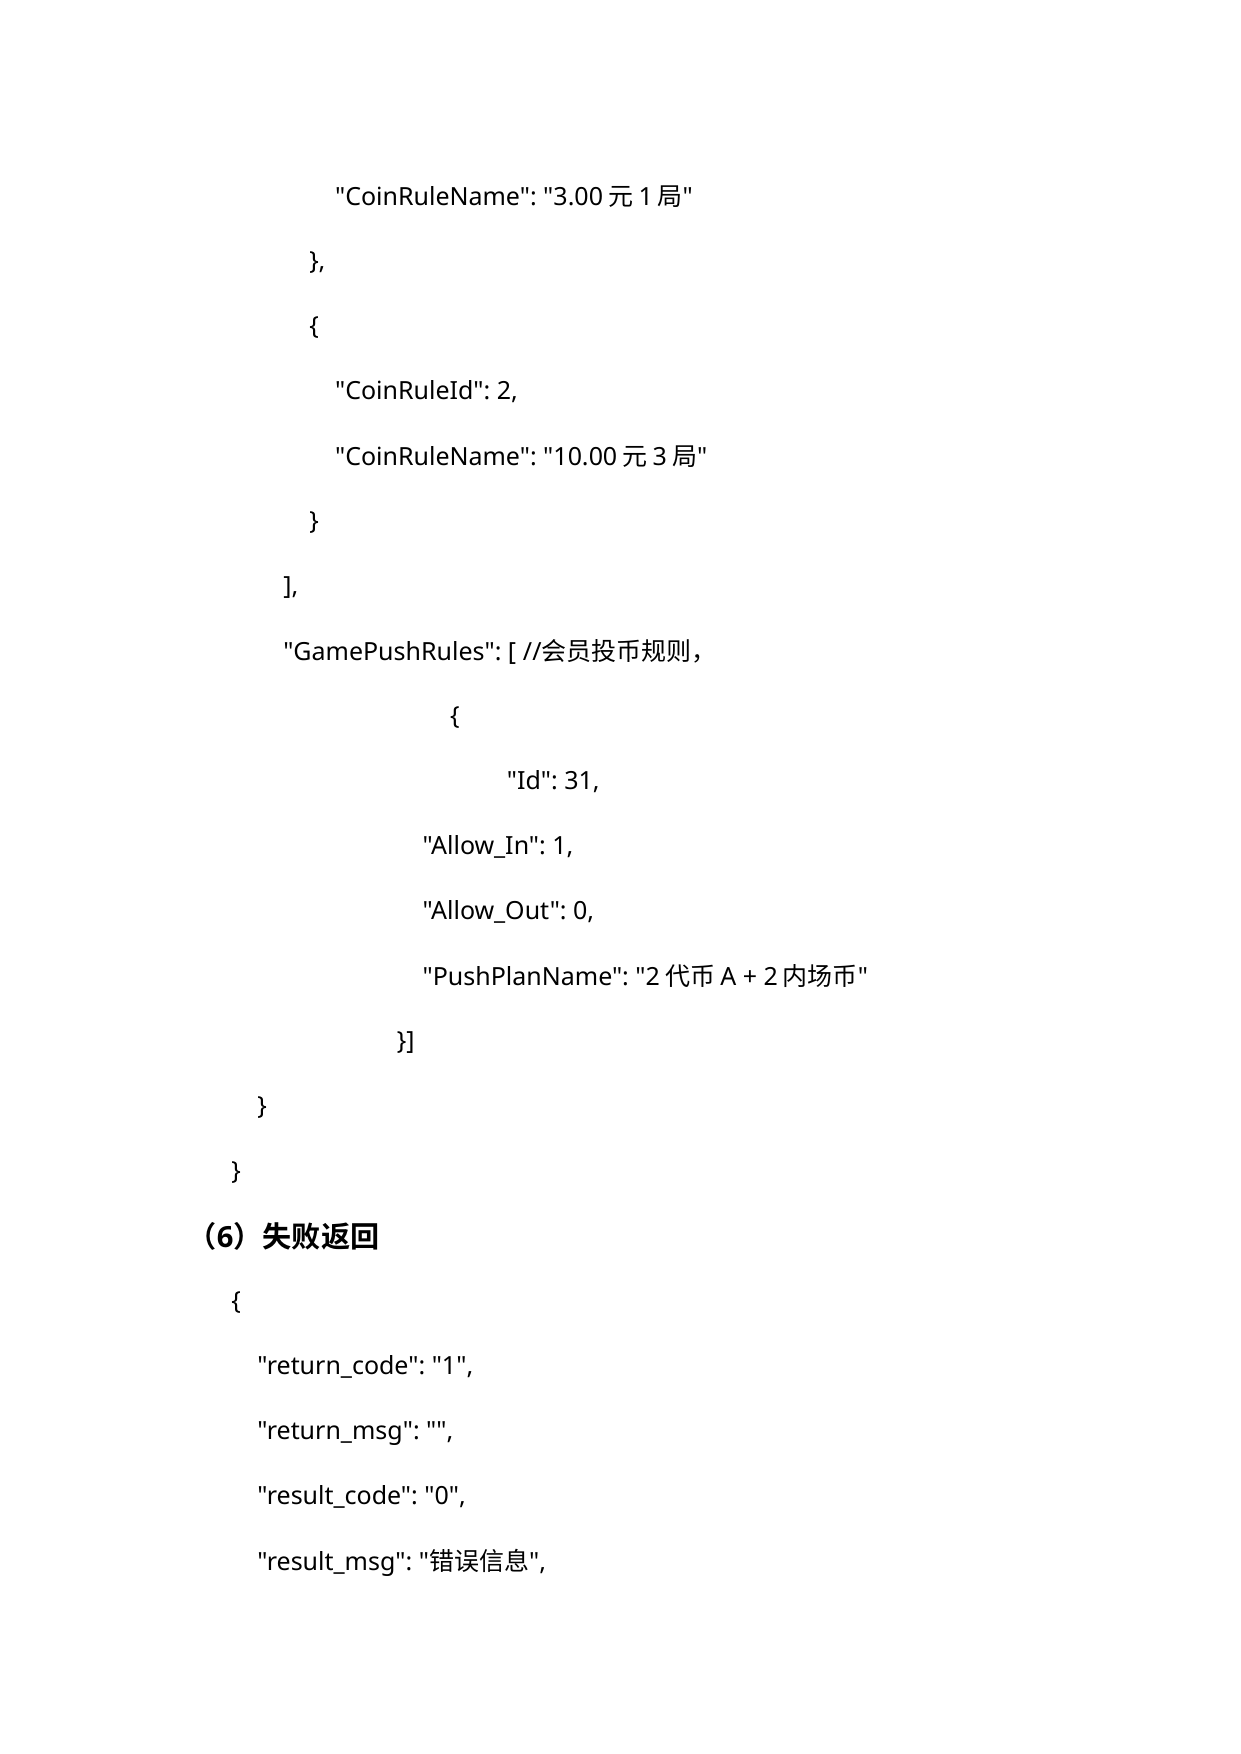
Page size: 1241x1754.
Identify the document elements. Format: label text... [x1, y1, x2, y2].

text } [187, 1072, 1053, 1137]
text "Id": 31, [450, 747, 1053, 812]
text } [187, 487, 1053, 552]
text { [187, 1267, 1053, 1332]
text "result_code": "0", [187, 1462, 1053, 1527]
text "Allow_Out": 0, [275, 877, 1053, 942]
text "GamePushRules": [ //会员投币规则， [187, 617, 1053, 682]
text "return_msg": "", [187, 1397, 1053, 1462]
text "CoinRuleName": "3.00元1局" [187, 162, 1053, 227]
text { [187, 292, 1053, 357]
text }] [275, 1007, 1053, 1072]
list 失败返回 [187, 1202, 1053, 1267]
text "PushPlanName": "2代币A + 2内场币" [275, 942, 1053, 1007]
text } [187, 1137, 1053, 1202]
text { [406, 682, 1053, 747]
text "CoinRuleName": "10.00元3局" [187, 422, 1053, 487]
text ], [187, 552, 1053, 617]
text }, [187, 227, 1053, 292]
text "return_code": "1", [187, 1332, 1053, 1397]
text "CoinRuleId": 2, [187, 357, 1053, 422]
text "result_msg": "错误信息", [187, 1527, 1053, 1592]
text "Allow_In": 1, [275, 812, 1053, 877]
